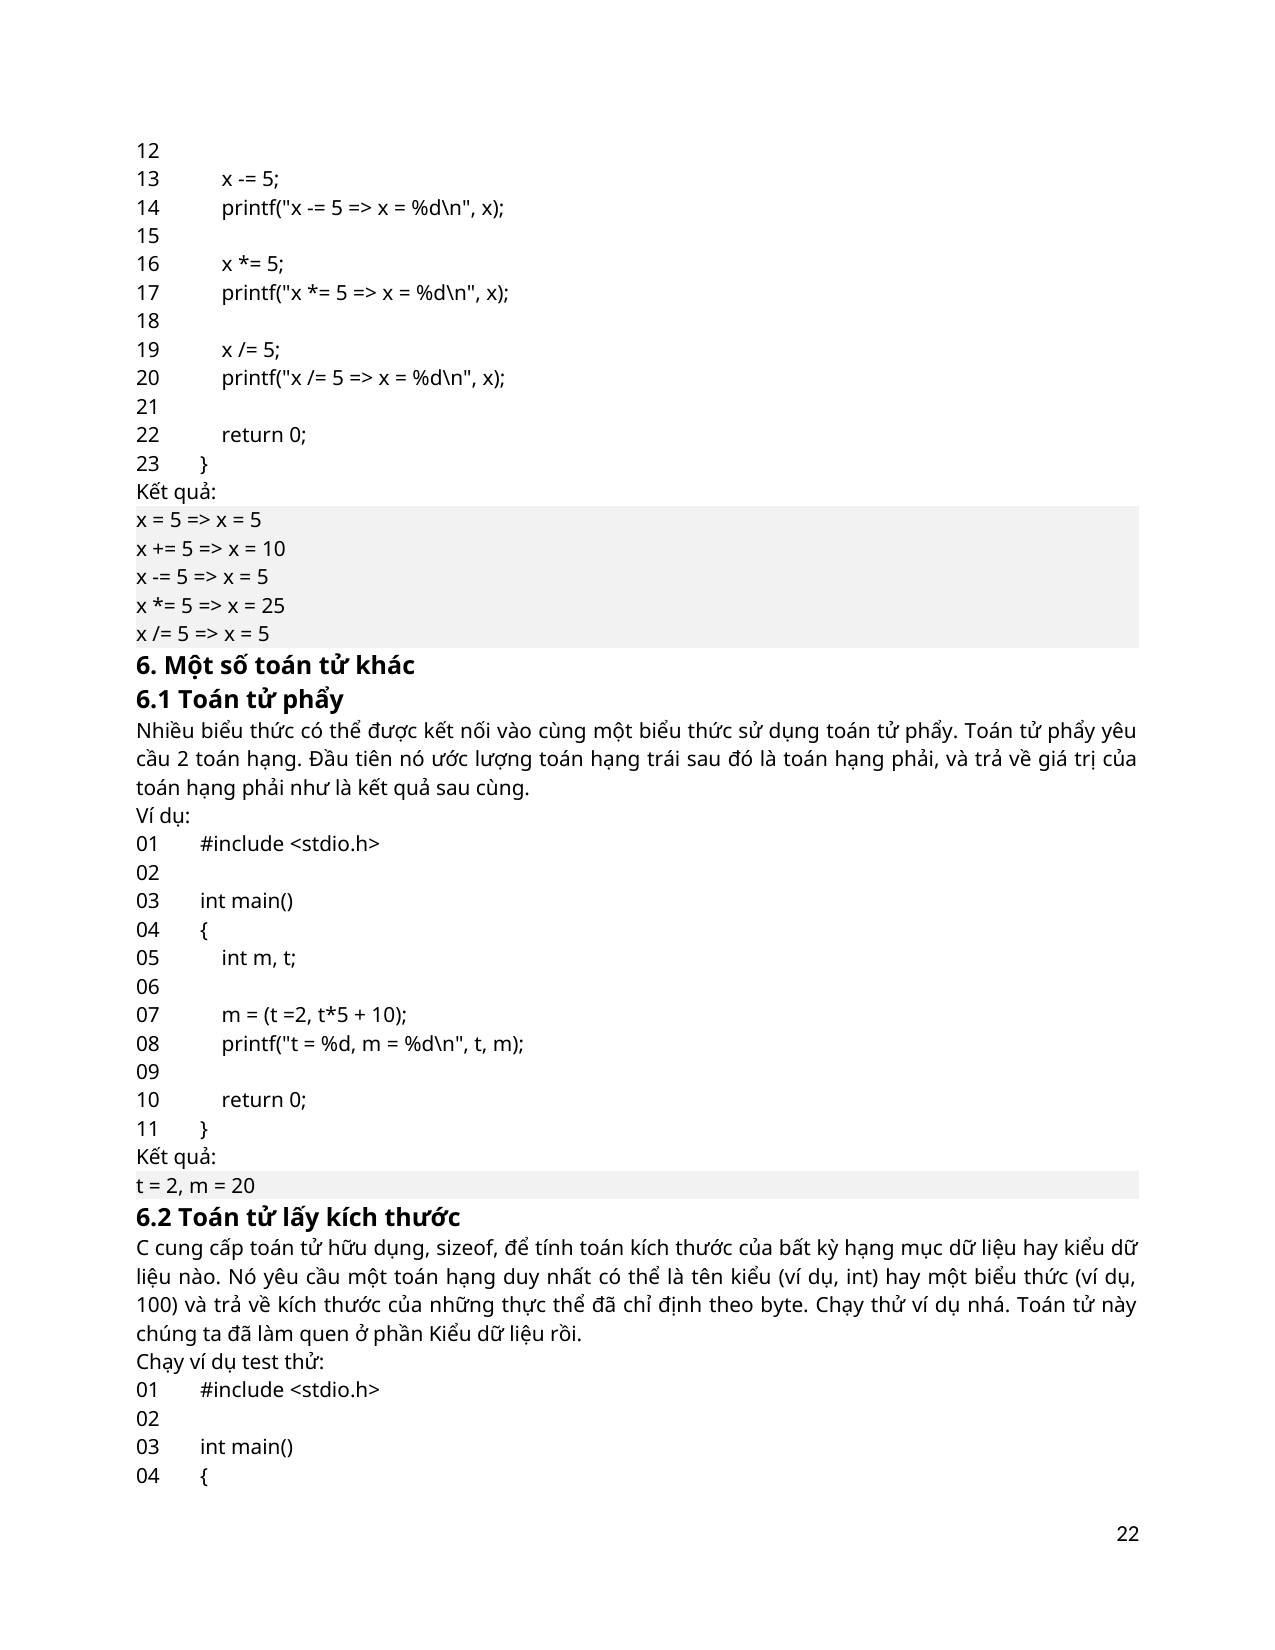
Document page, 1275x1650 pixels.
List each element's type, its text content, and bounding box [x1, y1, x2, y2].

text Chạy ví dụ test thử: [136, 1347, 1139, 1376]
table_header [136, 136, 200, 477]
table_header #include <stdio.h> int main() { int m, t; m = (t =2, t*5 + 10); printf("t = %d, m = %d\n", t, m); return 0; } [200, 830, 1275, 1142]
text 6.1 Toán tử phẩy [136, 682, 1139, 716]
text Kết quả: [136, 477, 1139, 506]
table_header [200, 1376, 1275, 1489]
text 6. Một số toán tử khác [136, 648, 1139, 682]
text x = 5 => x = 5 [136, 506, 1139, 534]
text x -= 5 => x = 5 [136, 562, 1139, 591]
text Ví dụ: [136, 801, 1139, 829]
text x /= 5 => x = 5 [136, 619, 1139, 648]
text C cung cấp toán tử hữu dụng, sizeof, để tính toán kích thước của bất kỳ hạng mục dữ liệu hay kiểu dữ liệu nào. Nó yêu cầu một toán hạng duy nhất có thể là tên kiểu (ví dụ, int) hay một biểu thức (ví dụ, 100) và trả về kích thước của những thực thể đã chỉ định theo byte. Chạy thử ví dụ nhá. Toán tử này chúng ta đã làm quen ở phần Kiểu dữ liệu rồi. [136, 1233, 1139, 1347]
text t = 2, m = 20 [136, 1171, 1139, 1199]
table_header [136, 1376, 200, 1489]
text x *= 5 => x = 25 [136, 591, 1139, 619]
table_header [200, 136, 1275, 477]
text x += 5 => x = 10 [136, 534, 1139, 562]
text Nhiều biểu thức có thể được kết nối vào cùng một biểu thức sử dụng toán tử phẩy. Toán tử phẩy yêu cầu 2 toán hạng. Đầu tiên nó ước lượng toán hạng trái sau đó là toán hạng phải, và trả về giá trị của toán hạng phải như là kết quả sau cùng. [136, 716, 1139, 801]
text Kết quả: [136, 1142, 1139, 1171]
text 6.2 Toán tử lấy kích thước [136, 1199, 1139, 1233]
table_header 01 02 03 04 05 06 07 08 09 10 11 [136, 830, 200, 1142]
